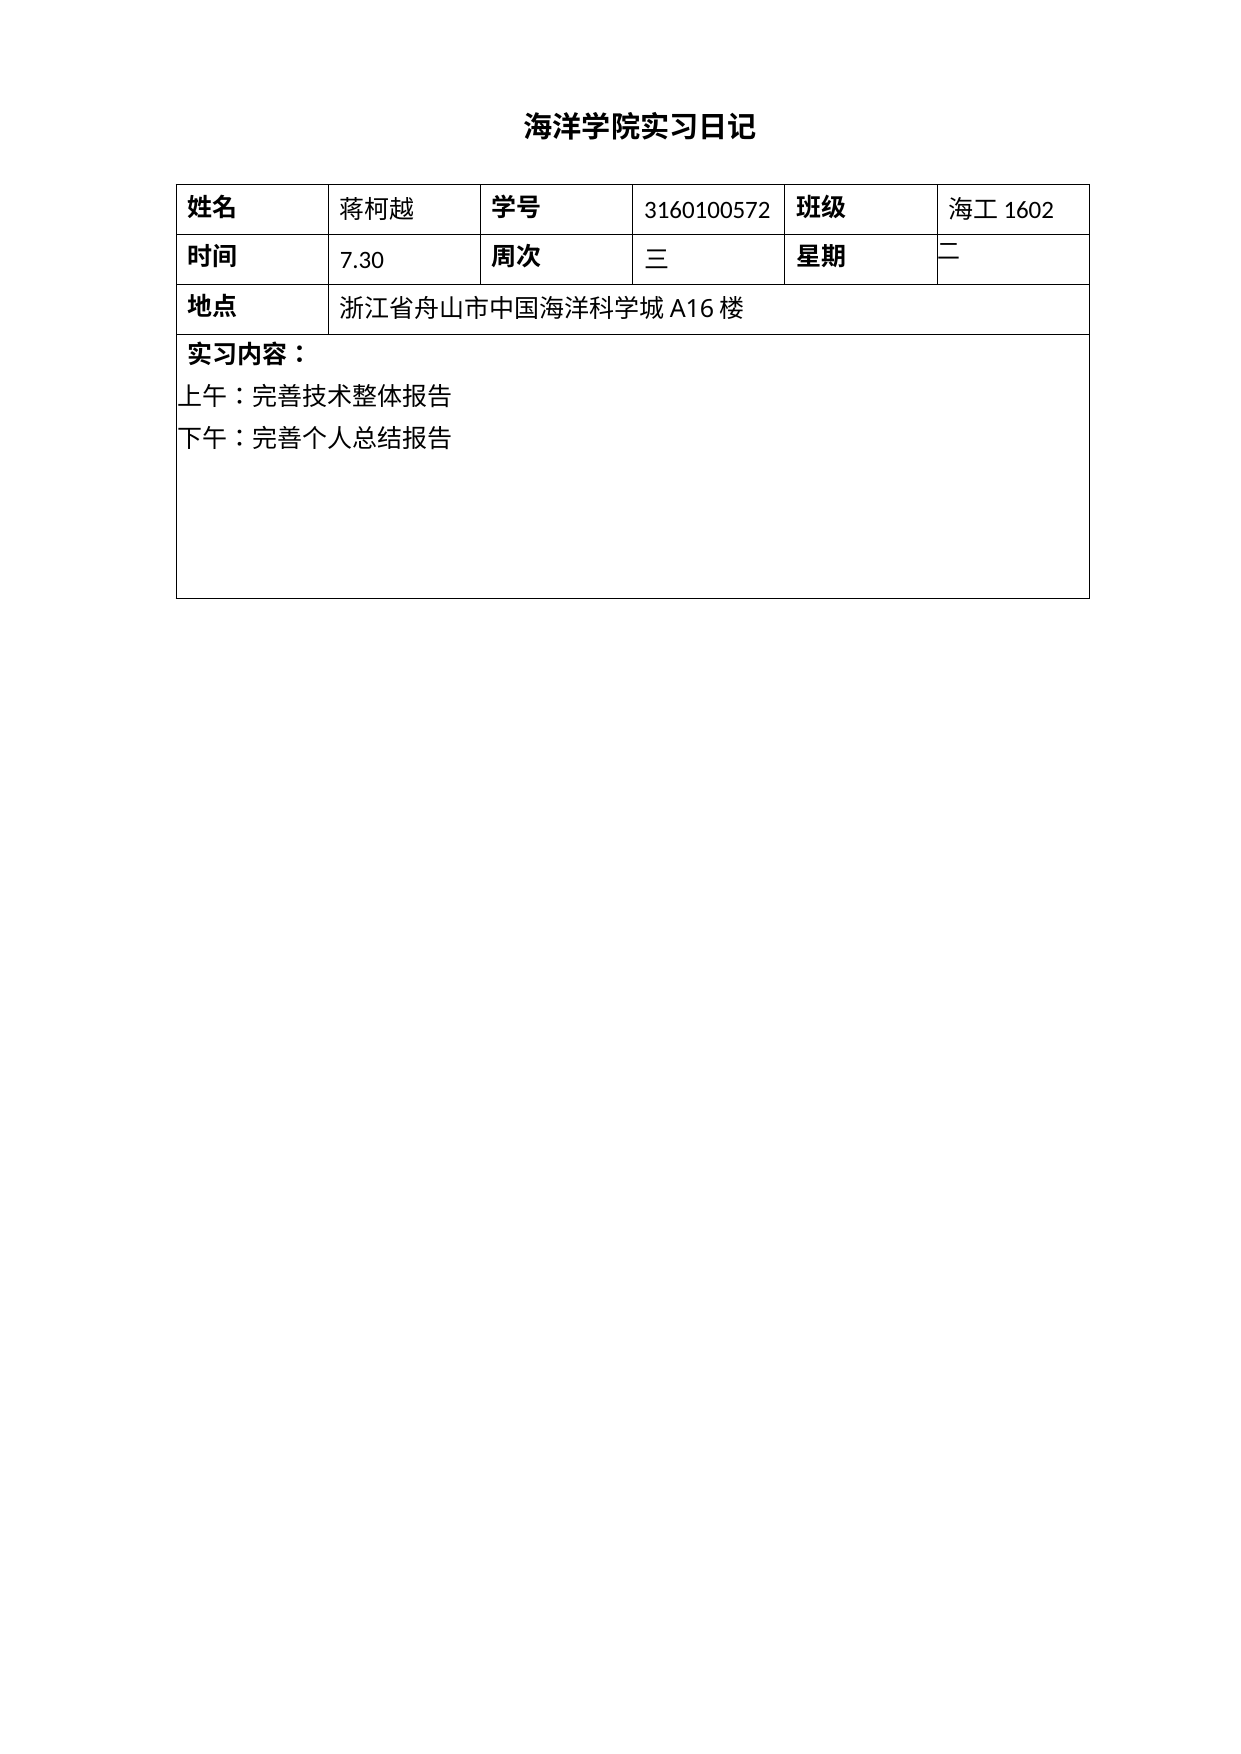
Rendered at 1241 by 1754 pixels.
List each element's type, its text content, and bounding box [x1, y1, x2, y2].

table_header 蒋柯越 [329, 185, 480, 234]
table_cell 7.30 [329, 235, 480, 284]
table_cell 地点 [177, 285, 328, 333]
table_cell 浙江省舟山市中国海洋科学城A16楼 [329, 285, 1089, 333]
table_header 班级 [785, 185, 937, 234]
table_cell 周次 [481, 235, 632, 284]
table_header 海工1602 [938, 185, 1089, 234]
table_cell 实习内容： 上午：完善技术整体报告 下午：完善个人总结报告 [177, 335, 1089, 598]
table_cell 三 [633, 235, 784, 284]
table_header 3160100572 [633, 185, 784, 234]
text 海洋学院实习日记 [521, 108, 759, 145]
table_cell 星期 [785, 235, 937, 284]
table_header 学号 [481, 185, 632, 234]
table_cell 时间 [177, 235, 328, 284]
table_header 姓名 [177, 185, 328, 234]
table_cell 二 [938, 235, 1089, 284]
